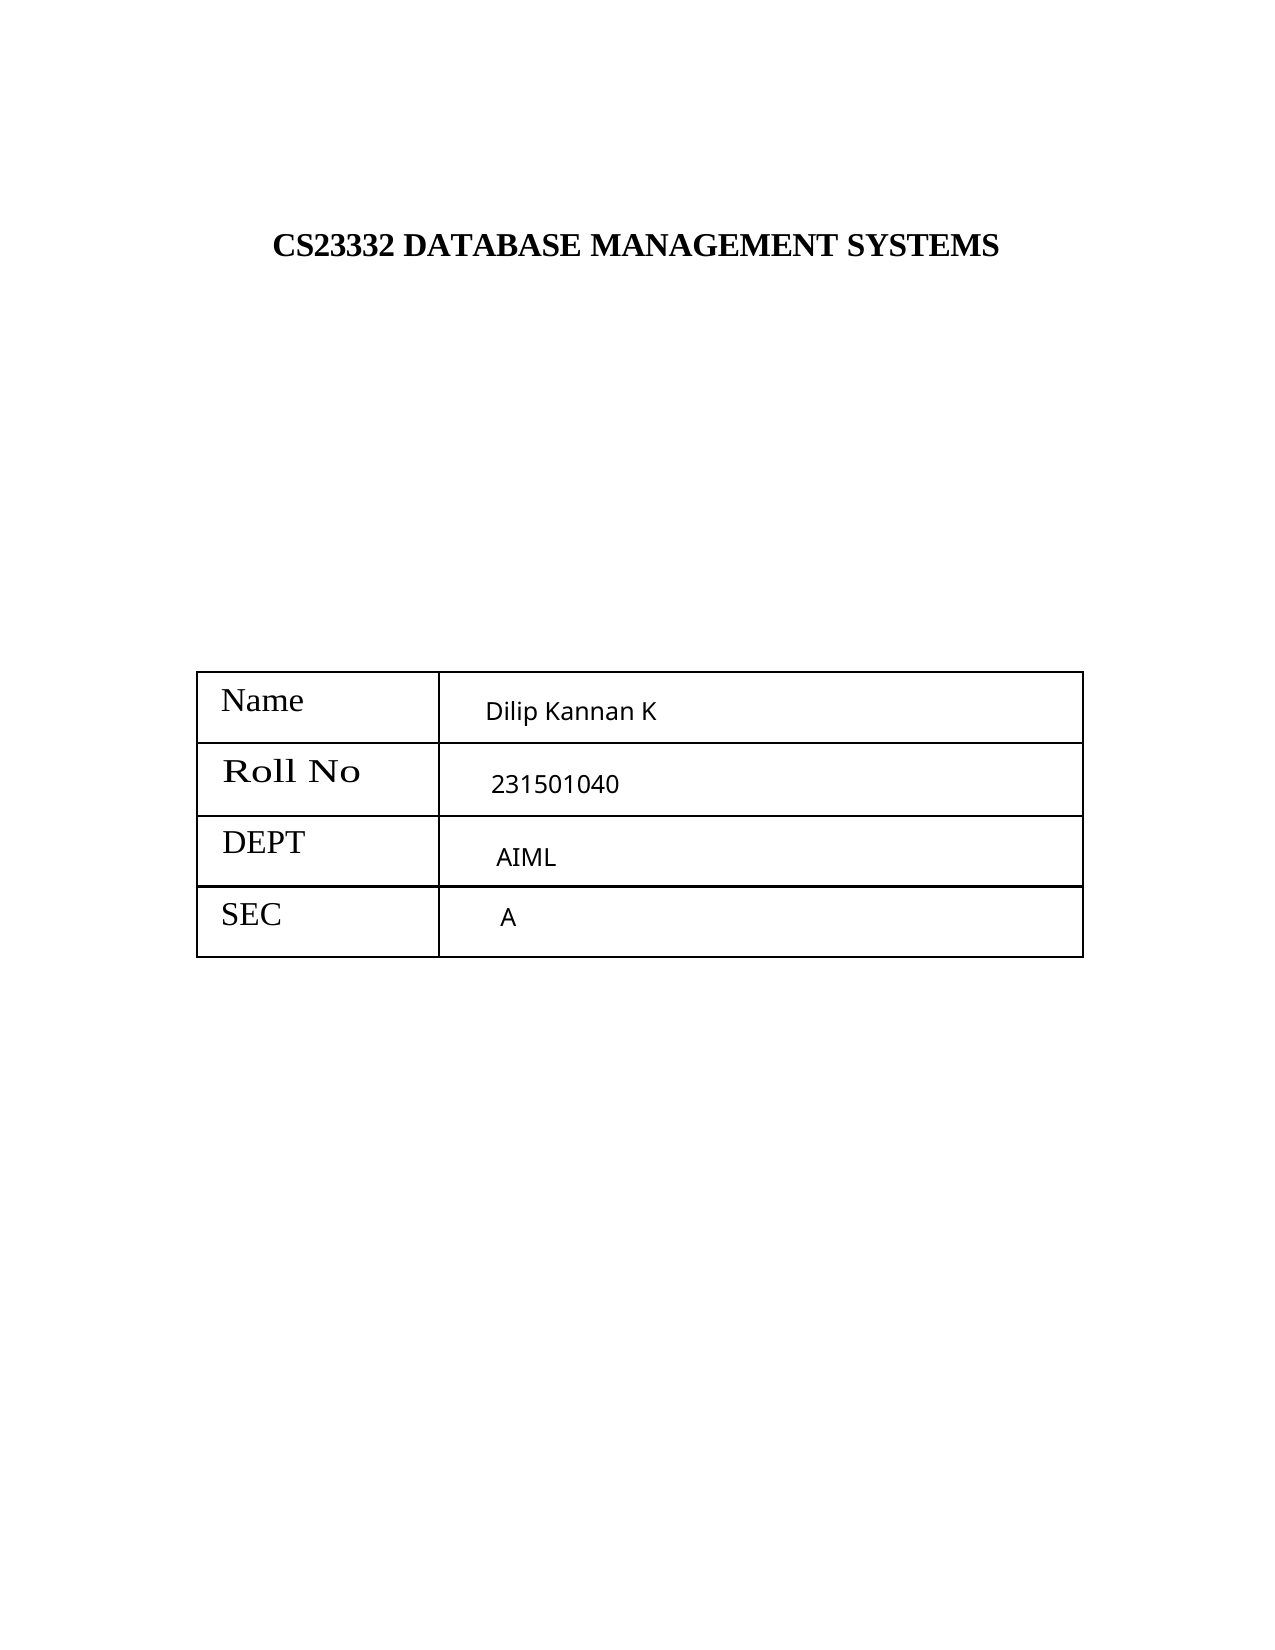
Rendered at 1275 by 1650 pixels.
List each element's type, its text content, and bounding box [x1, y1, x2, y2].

text CS23332 DATABASE MANAGEMENT SYSTEMS [272, 225, 1275, 264]
table_cell DEPT [198, 817, 438, 885]
table_cell AIML [440, 817, 1082, 885]
table_cell SEC [198, 888, 438, 956]
table_cell Roll No [198, 744, 438, 814]
table_header Name [198, 673, 438, 742]
table_cell A [440, 888, 1082, 956]
table_cell 231501040 [440, 744, 1082, 814]
table_header Dilip Kannan K [440, 673, 1082, 742]
